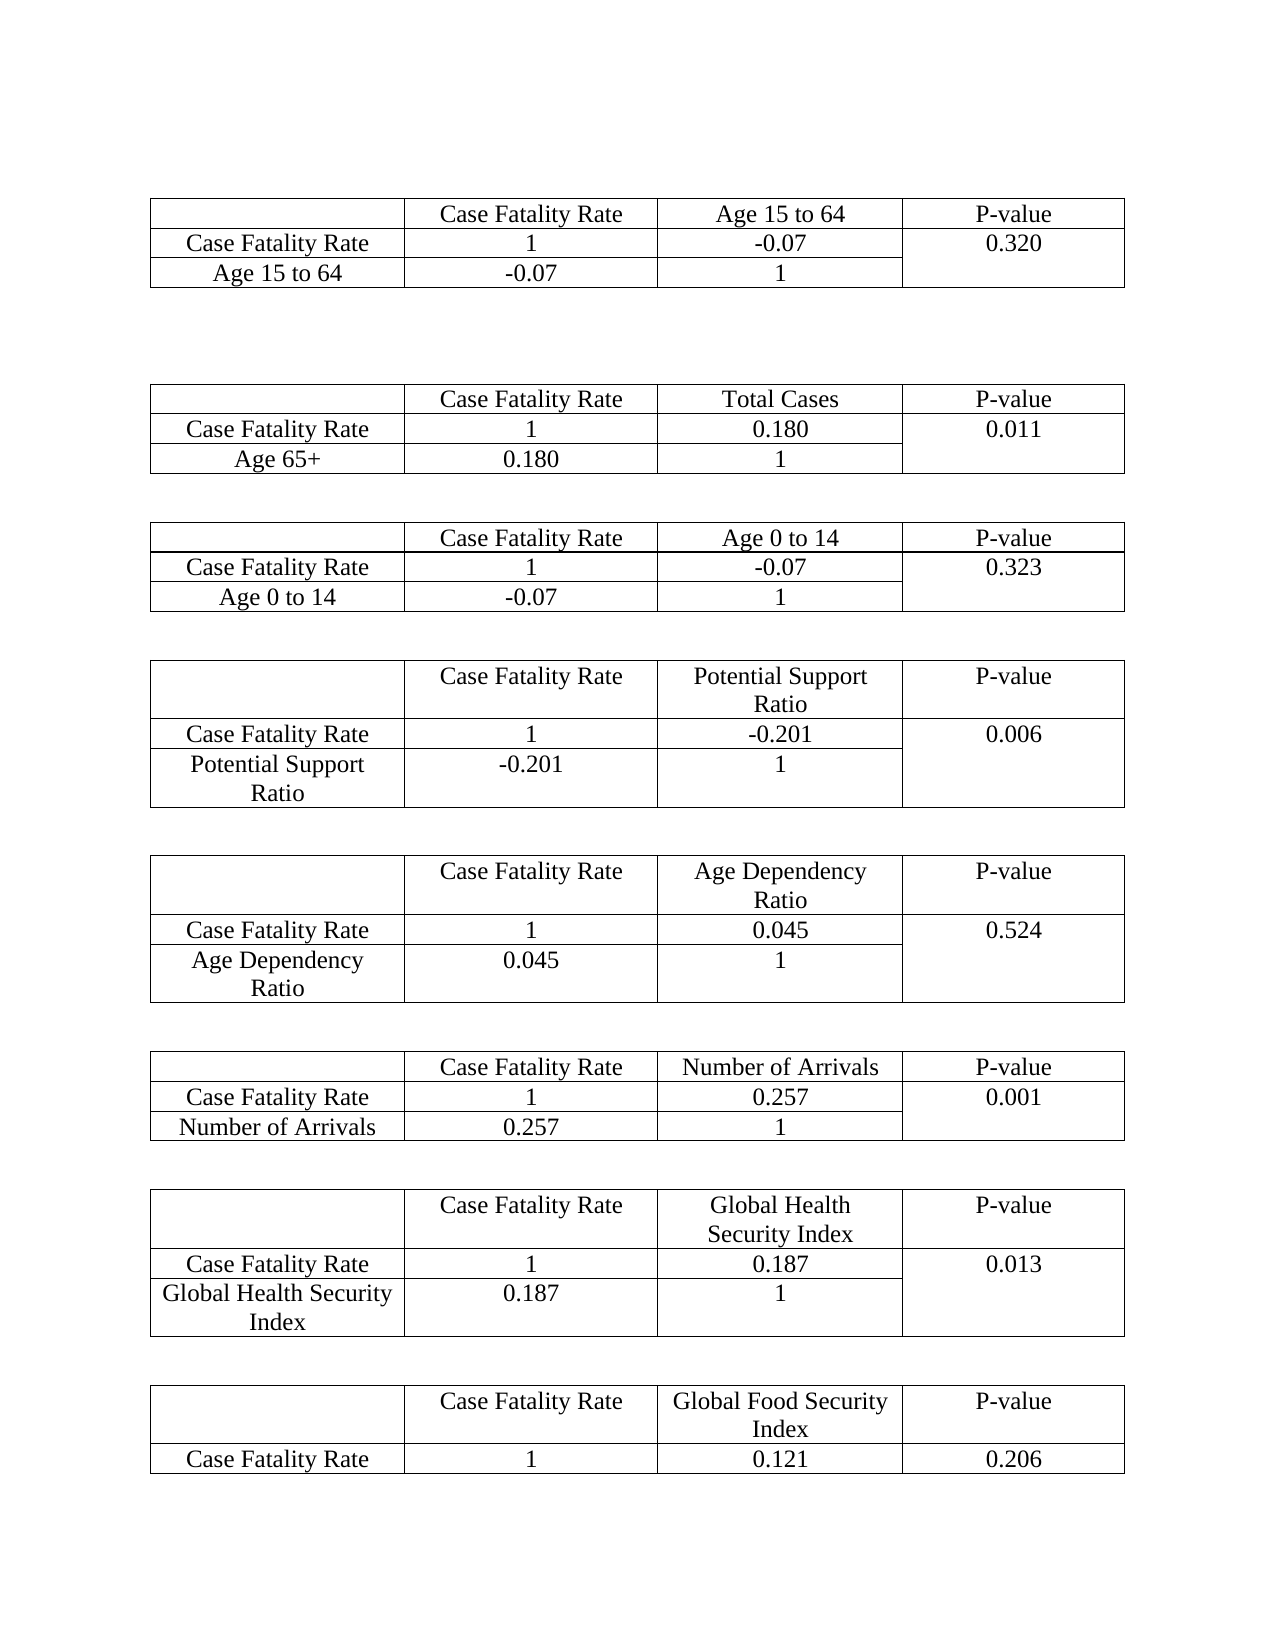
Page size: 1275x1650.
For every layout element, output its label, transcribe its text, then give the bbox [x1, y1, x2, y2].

table_header P-value [903, 1386, 1124, 1443]
table_header Potential Support Ratio [658, 661, 902, 718]
table_header Case Fatality Rate [405, 523, 657, 551]
table_cell -0.07 [405, 258, 657, 287]
table_cell 1 [405, 719, 657, 748]
table_cell 0.006 [903, 719, 1124, 807]
table_header Case Fatality Rate [405, 199, 657, 227]
table_cell 0.045 [658, 915, 902, 944]
table_cell -0.201 [658, 719, 902, 748]
table_header Case Fatality Rate [405, 1190, 657, 1248]
table_header Age 0 to 14 [658, 523, 902, 551]
table_cell 0.257 [405, 1112, 657, 1140]
table_header [151, 1190, 404, 1248]
table_cell Case Fatality Rate [151, 414, 404, 443]
table_cell Case Fatality Rate [151, 553, 404, 581]
table_header Number of Arrivals [658, 1052, 902, 1081]
table_header P-value [903, 1052, 1124, 1081]
table_cell 1 [658, 945, 902, 1002]
table_cell 1 [658, 258, 902, 287]
table_cell -0.07 [658, 553, 902, 581]
table_cell Age Dependency Ratio [151, 945, 404, 1002]
table_header Case Fatality Rate [405, 1386, 657, 1443]
table_cell Case Fatality Rate [151, 1249, 404, 1277]
table_cell 0.320 [903, 229, 1124, 287]
table_cell Potential Support Ratio [151, 749, 404, 807]
table_header Global Health Security Index [658, 1190, 902, 1248]
table_cell Age 15 to 64 [151, 258, 404, 287]
table_cell 1 [658, 1279, 902, 1336]
table_cell 0.187 [405, 1279, 657, 1336]
table_header P-value [903, 661, 1124, 718]
table_header [151, 1386, 404, 1443]
table_cell Global Health Security Index [151, 1279, 404, 1336]
table_header [151, 856, 404, 914]
table_cell 0.013 [903, 1249, 1124, 1336]
table_cell Age 65+ [151, 444, 404, 473]
table_header P-value [903, 856, 1124, 914]
table_cell Number of Arrivals [151, 1112, 404, 1140]
table_cell Case Fatality Rate [151, 1082, 404, 1111]
table_cell 1 [658, 749, 902, 807]
table_cell 0.011 [903, 414, 1124, 473]
table_cell -0.201 [405, 749, 657, 807]
table_cell 0.180 [405, 444, 657, 473]
table_header Case Fatality Rate [405, 385, 657, 413]
table_header Case Fatality Rate [405, 1052, 657, 1081]
table_cell 0.045 [405, 945, 657, 1002]
table_header Age 15 to 64 [658, 199, 902, 227]
table_cell 0.206 [903, 1444, 1124, 1473]
table_cell 0.180 [658, 414, 902, 443]
table_cell 0.187 [658, 1249, 902, 1277]
table_header P-value [903, 523, 1124, 551]
table_cell 1 [405, 1444, 657, 1473]
table_cell 0.257 [658, 1082, 902, 1111]
table_header Age Dependency Ratio [658, 856, 902, 914]
table_cell 0.001 [903, 1082, 1124, 1140]
table_header [151, 199, 404, 227]
table_cell 1 [405, 553, 657, 581]
table_cell 1 [405, 414, 657, 443]
table_cell 1 [658, 582, 902, 611]
table_cell 0.323 [903, 553, 1124, 611]
table_cell 0.121 [658, 1444, 902, 1473]
table_header [151, 661, 404, 718]
table_header [151, 1052, 404, 1081]
table_cell 1 [405, 915, 657, 944]
table_cell 1 [405, 229, 657, 257]
table_cell Age 0 to 14 [151, 582, 404, 611]
table_header [151, 385, 404, 413]
table_header P-value [903, 199, 1124, 227]
table_cell -0.07 [405, 582, 657, 611]
table_header P-value [903, 1190, 1124, 1248]
table_cell 1 [658, 444, 902, 473]
table_header Case Fatality Rate [405, 661, 657, 718]
table_cell Case Fatality Rate [151, 915, 404, 944]
table_cell -0.07 [658, 229, 902, 257]
table_cell 1 [405, 1082, 657, 1111]
table_cell Case Fatality Rate [151, 719, 404, 748]
table_cell 1 [658, 1112, 902, 1140]
table_cell 0.524 [903, 915, 1124, 1002]
table_cell 1 [405, 1249, 657, 1277]
table_header P-value [903, 385, 1124, 413]
table_header Global Food Security Index [658, 1386, 902, 1443]
table_header Total Cases [658, 385, 902, 413]
table_cell Case Fatality Rate [151, 1444, 404, 1473]
table_cell Case Fatality Rate [151, 229, 404, 257]
table_header [151, 523, 404, 551]
table_header Case Fatality Rate [405, 856, 657, 914]
